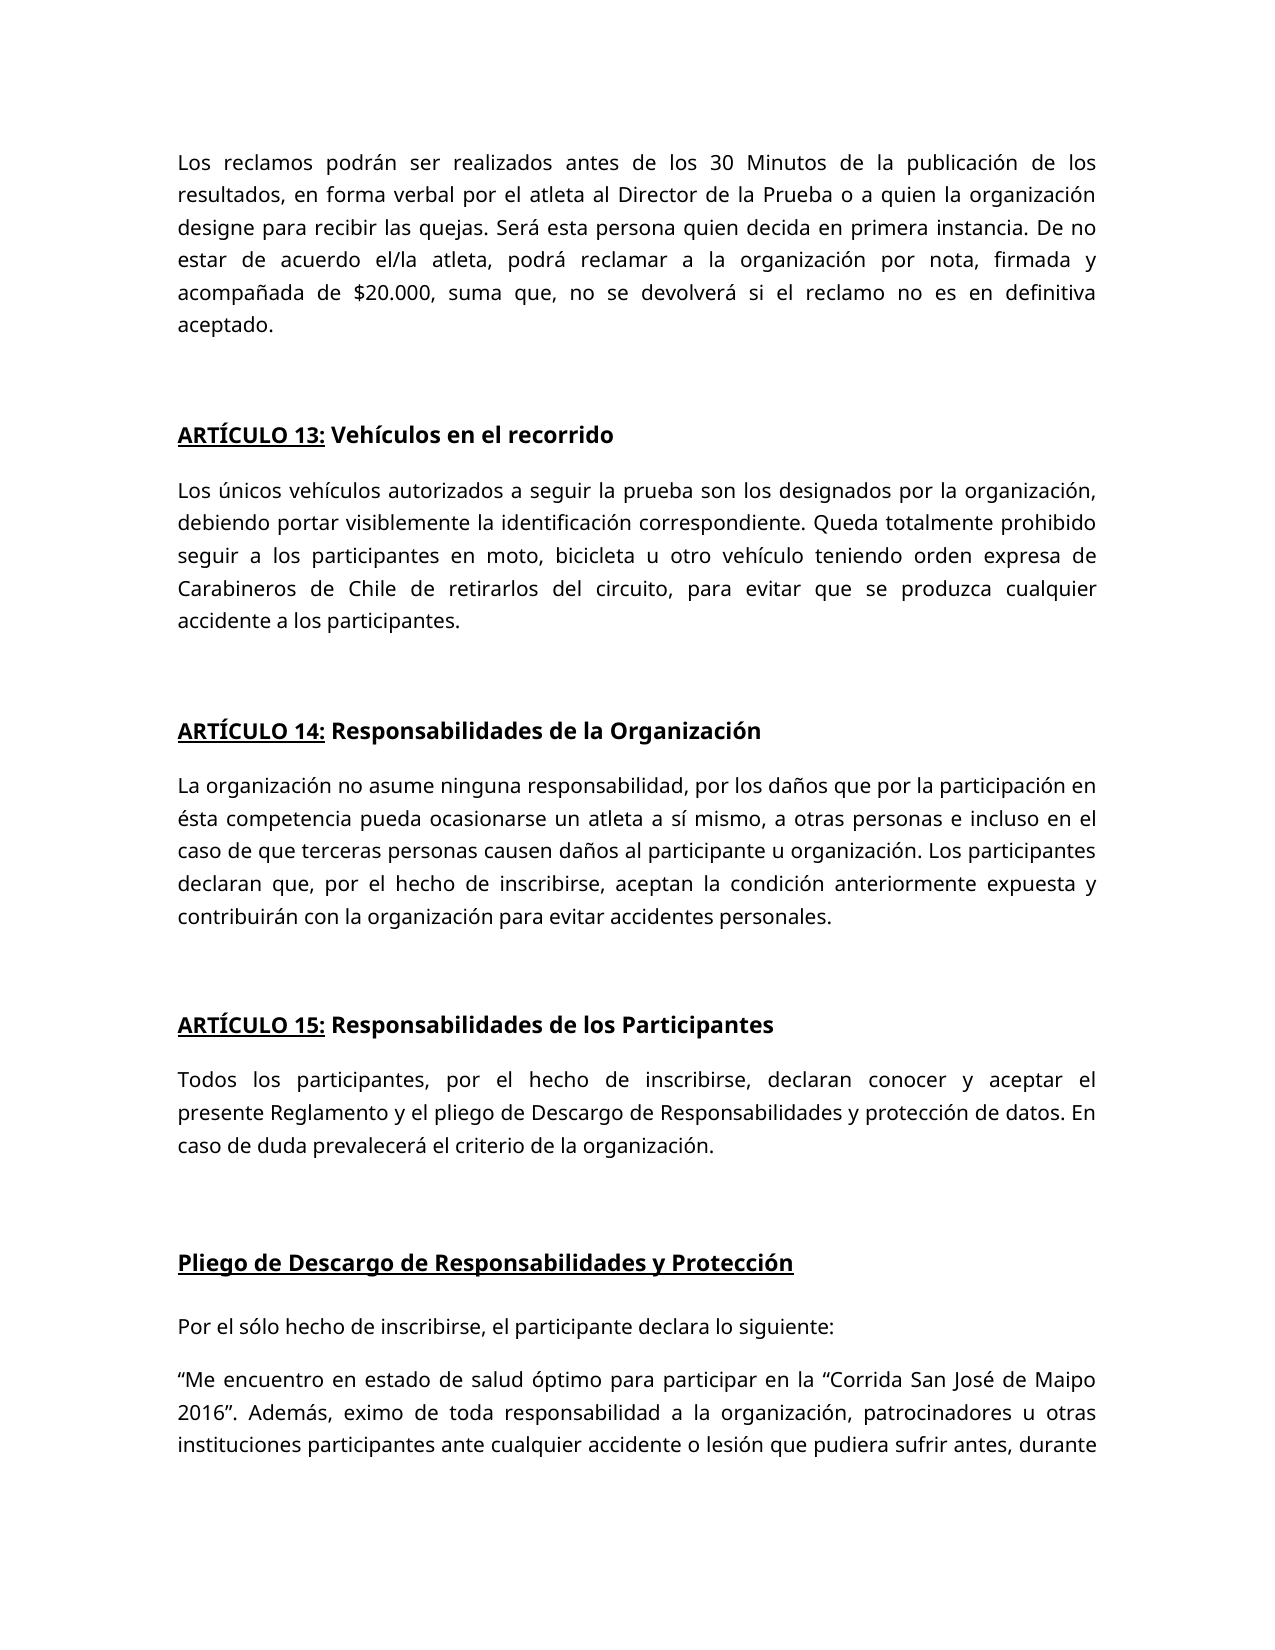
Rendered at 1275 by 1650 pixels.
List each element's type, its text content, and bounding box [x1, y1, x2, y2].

text Los únicos vehículos autorizados a seguir la prueba son los designados por la organización, debiendo portar visiblemente la identificación correspondiente. Queda totalmente prohibido seguir a los participantes en moto, bicicleta u otro vehículo teniendo orden expresa de Carabineros de Chile de retirarlos del circuito, para evitar que se produzca cualquier accidente a los participantes. [177, 476, 1098, 635]
text ARTÍCULO 14: Responsabilidades de la Organización [177, 715, 1098, 746]
text Los reclamos podrán ser realizados antes de los 30 Minutos de la publicación de los resultados, en forma verbal por el atleta al Director de la Prueba o a quien la organización designe para recibir las quejas. Será esta persona quien decida en primera instancia. De no estar de acuerdo el/la atleta, podrá reclamar a la organización por nota, firmada y acompañada de $20.000, suma que, no se devolverá si el reclamo no es en definitiva aceptado. [177, 148, 1098, 339]
text ARTÍCULO 13: Vehículos en el recorrido [177, 419, 1098, 450]
text Todos los participantes, por el hecho de inscribirse, declaran conocer y aceptar el presente Reglamento y el pliego de Descargo de Responsabilidades y protección de datos. En caso de duda prevalecerá el criterio de la organización. [177, 1066, 1098, 1159]
text Pliego de Descargo de Responsabilidades y Protección [177, 1247, 1098, 1278]
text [177, 1365, 1098, 1459]
text Por el sólo hecho de inscribirse, el participante declara lo siguiente: [177, 1278, 1098, 1340]
text La organización no asume ninguna responsabilidad, por los daños que por la participación en ésta competencia pueda ocasionarse un atleta a sí mismo, a otras personas e incluso en el caso de que terceras personas causen daños al participante u organización. Los participantes declaran que, por el hecho de inscribirse, aceptan la condición anteriormente expuesta y contribuirán con la organización para evitar accidentes personales. [177, 771, 1098, 930]
text ARTÍCULO 15: Responsabilidades de los Participantes [177, 1009, 1098, 1040]
